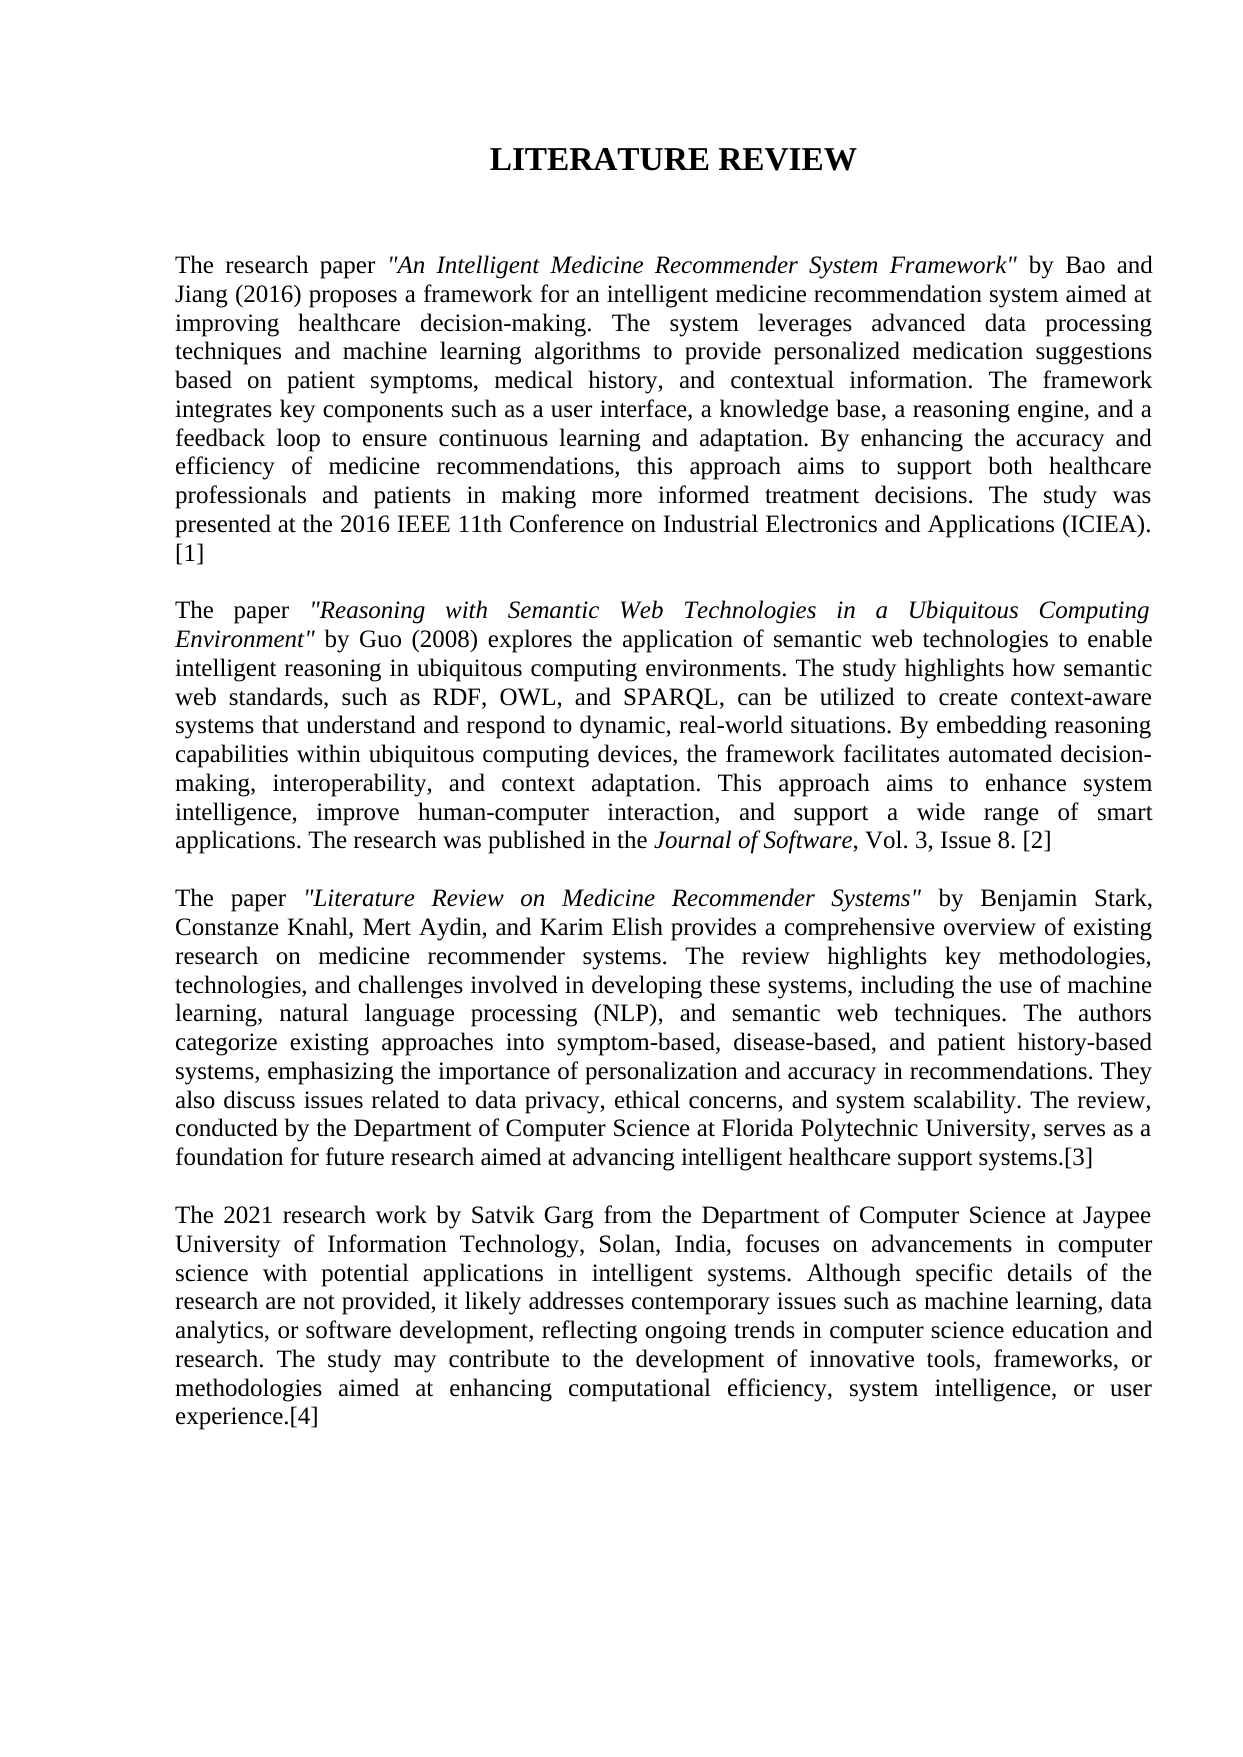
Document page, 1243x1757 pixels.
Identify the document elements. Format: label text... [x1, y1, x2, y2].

text The research paper "An Intelligent Medicine Recommender System Framework" by Bao and Jiang (2016) proposes a framework for an intelligent medicine recommendation system aimed at improving healthcare decision-making. The system leverages advanced data processing techniques and machine learning algorithms to provide personalized medication suggestions based on patient symptoms, medical history, and contextual information. The framework integrates key components such as a user interface, a knowledge base, a reasoning engine, and a feedback loop to ensure continuous learning and adaptation. By enhancing the accuracy and efficiency of medicine recommendations, this approach aims to support both healthcare professionals and patients in making more informed treatment decisions. The study was presented at the 2016 IEEE 11th Conference on Industrial Electronics and Applications (ICIEA).[1] [175, 250, 1153, 566]
text The paper "Literature Review on Medicine Recommender Systems" by Benjamin Stark, Constanze Knahl, Mert Aydin, and Karim Elish provides a comprehensive overview of existing research on medicine recommender systems. The review highlights key methodologies, technologies, and challenges involved in developing these systems, including the use of machine learning, natural language processing (NLP), and semantic web techniques. The authors categorize existing approaches into symptom-based, disease-based, and patient history-based systems, emphasizing the importance of personalization and accuracy in recommendations. They also discuss issues related to data privacy, ethical concerns, and system scalability. The review, conducted by the Department of Computer Science at Florida Polytechnic University, serves as a foundation for future research aimed at advancing intelligent healthcare support systems.[3] [175, 883, 1153, 1171]
text The paper "Reasoning with Semantic Web Technologies in a Ubiquitous Computing Environment" by Guo (2008) explores the application of semantic web technologies to enable intelligent reasoning in ubiquitous computing environments. The study highlights how semantic web standards, such as RDF, OWL, and SPARQL, can be utilized to create context-aware systems that understand and respond to dynamic, real-world situations. By embedding reasoning capabilities within ubiquitous computing devices, the framework facilitates automated decision-making, interoperability, and context adaptation. This approach aims to enhance system intelligence, improve human-computer interaction, and support a wide range of smart applications. The research was published in the Journal of Software, Vol. 3, Issue 8. [2] [175, 596, 1153, 854]
text LITERATURE REVIEW [175, 139, 1153, 178]
text The 2021 research work by Satvik Garg from the Department of Computer Science at Jaypee University of Information Technology, Solan, India, focuses on advancements in computer science with potential applications in intelligent systems. Although specific details of the research are not provided, it likely addresses contemporary issues such as machine learning, data analytics, or software development, reflecting ongoing trends in computer science education and research. The study may contribute to the development of innovative tools, frameworks, or methodologies aimed at enhancing computational efficiency, system intelligence, or user experience.[4] [175, 1200, 1153, 1430]
